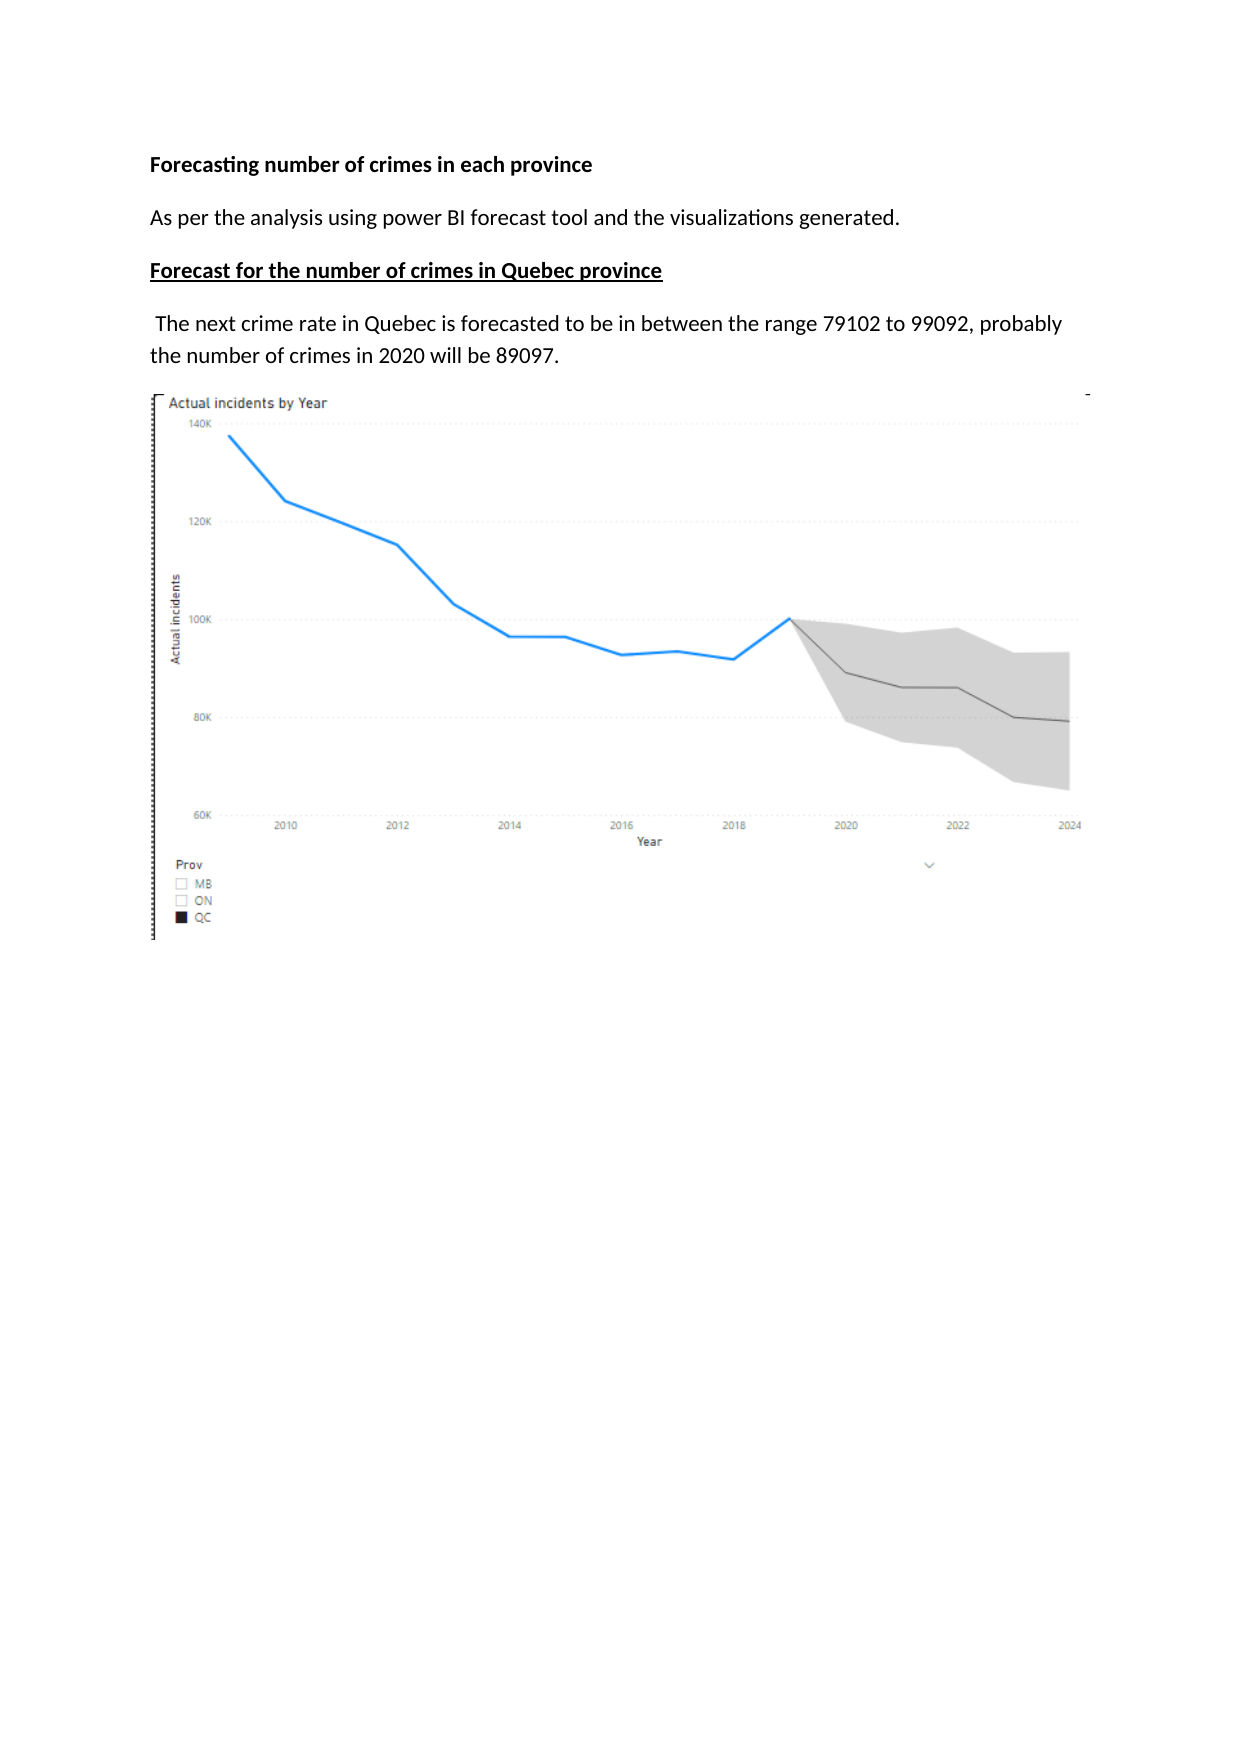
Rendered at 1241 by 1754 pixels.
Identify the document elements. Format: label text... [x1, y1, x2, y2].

text Forecast for the number of crimes in Quebec province [150, 256, 1090, 284]
text As per the analysis using power BI forecast tool and the visualizations generated. [150, 203, 1090, 231]
text The next crime rate in Quebec is forecasted to be in between the range 79102 to 99092, probably the number of crimes in 2020 will be 89097. [150, 309, 1090, 369]
picture [150, 394, 1091, 940]
text Forecasting number of crimes in each province [150, 150, 1090, 178]
